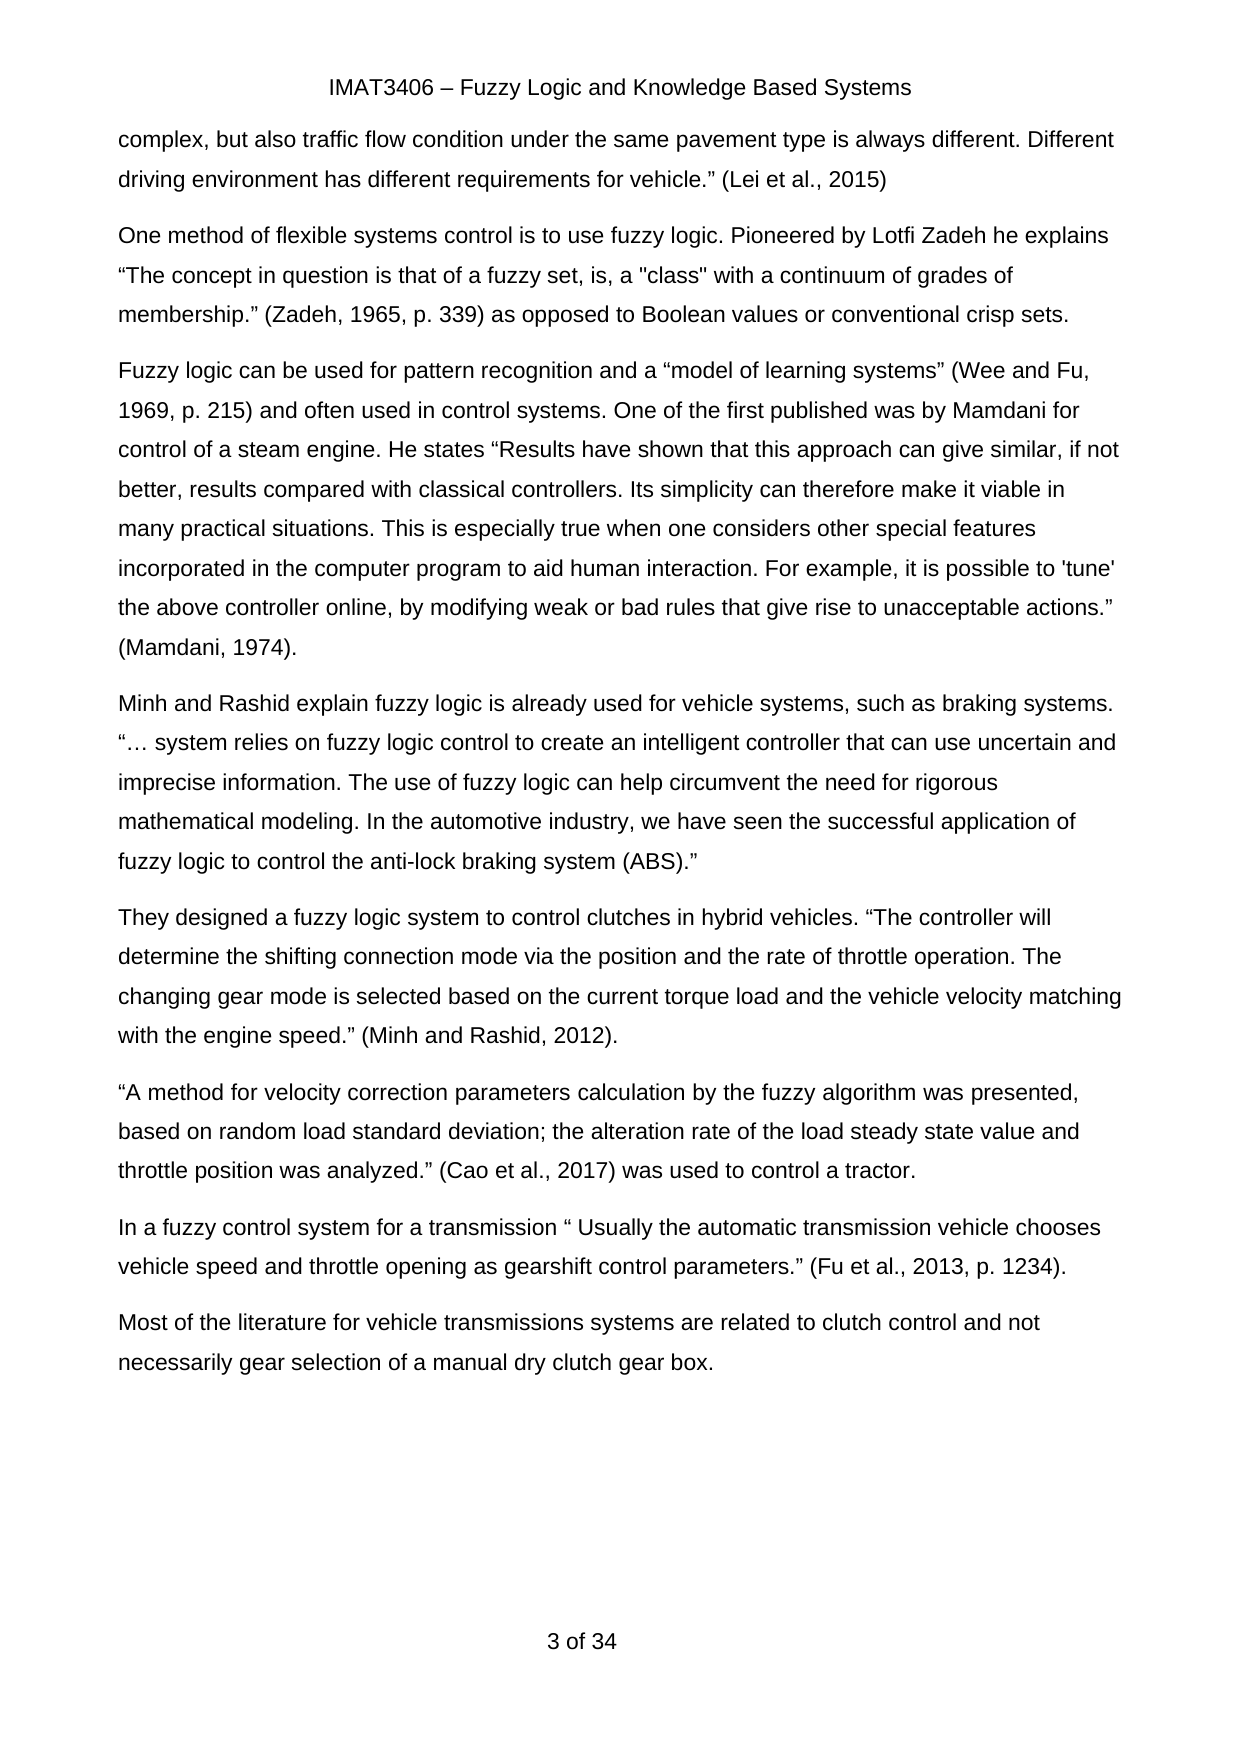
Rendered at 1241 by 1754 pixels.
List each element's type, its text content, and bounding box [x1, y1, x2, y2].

text One method of flexible systems control is to use fuzzy logic. Pioneered by Lotfi Zadeh he explains “The concept in question is that of a fuzzy set, is, a "class" with a continuum of grades of membership.” (Zadeh, 1965, p. 339) as opposed to Boolean values or conventional crisp sets. [118, 222, 1111, 327]
text Most of the literature for vehicle transmissions systems are related to clutch control and not necessarily gear selection of a manual dry clutch gear box. [118, 1309, 1042, 1376]
text Minh and Rashid explain fuzzy logic is already used for vehicle systems, such as braking systems. “… system relies on fuzzy logic control to create an intelligent controller that can use uncertain and imprecise information. The use of fuzzy logic can help circumvent the need for rigorous mathematical modeling. In the automotive industry, we have seen the successful application of fuzzy logic to control the anti-lock braking system (ABS).” [118, 690, 1118, 874]
text In a fuzzy control system for a transmission “ Usually the automatic transmission vehicle chooses vehicle speed and throttle opening as gearshift control parameters.” (Fu et al., 2013, p. 1234). [118, 1213, 1103, 1280]
text “A method for velocity correction parameters calculation by the fuzzy algorithm was presented, based on random load standard deviation; the alteration rate of the load steady state value and throttle position was analyzed.” (Cao et al., 2017) was used to control a tractor. [118, 1078, 1080, 1184]
text Fuzzy logic can be used for pattern recognition and a “model of learning systems” (Wee and Fu, 1969, p. 215) and often used in control systems. One of the first published was by Mamdani for control of a steam engine. He states “Results have shown that this approach can give similar, if not better, results compared with classical controllers. Its simplicity can therefore make it viable in many practical situations. This is especially true when one considers other special features incorporated in the computer program to aid human interaction. For example, it is possible to 'tune' the above controller online, by modifying weak or bad rules that give rise to unacceptable actions.” (Mamdani, 1974). [118, 357, 1121, 660]
text complex, but also traffic flow condition under the same pavement type is always different. Different driving environment has different requirements for vehicle.” (Lei et al., 2015) [118, 126, 1116, 192]
text They designed a fuzzy logic system to control clutches in hybrid vehicles. “The controller will determine the shifting connection mode via the position and the rate of throttle operation. The changing gear mode is selected based on the current torque load and the vehicle velocity matching with the engine speed.” (Minh and Rashid, 2012). [118, 904, 1123, 1049]
